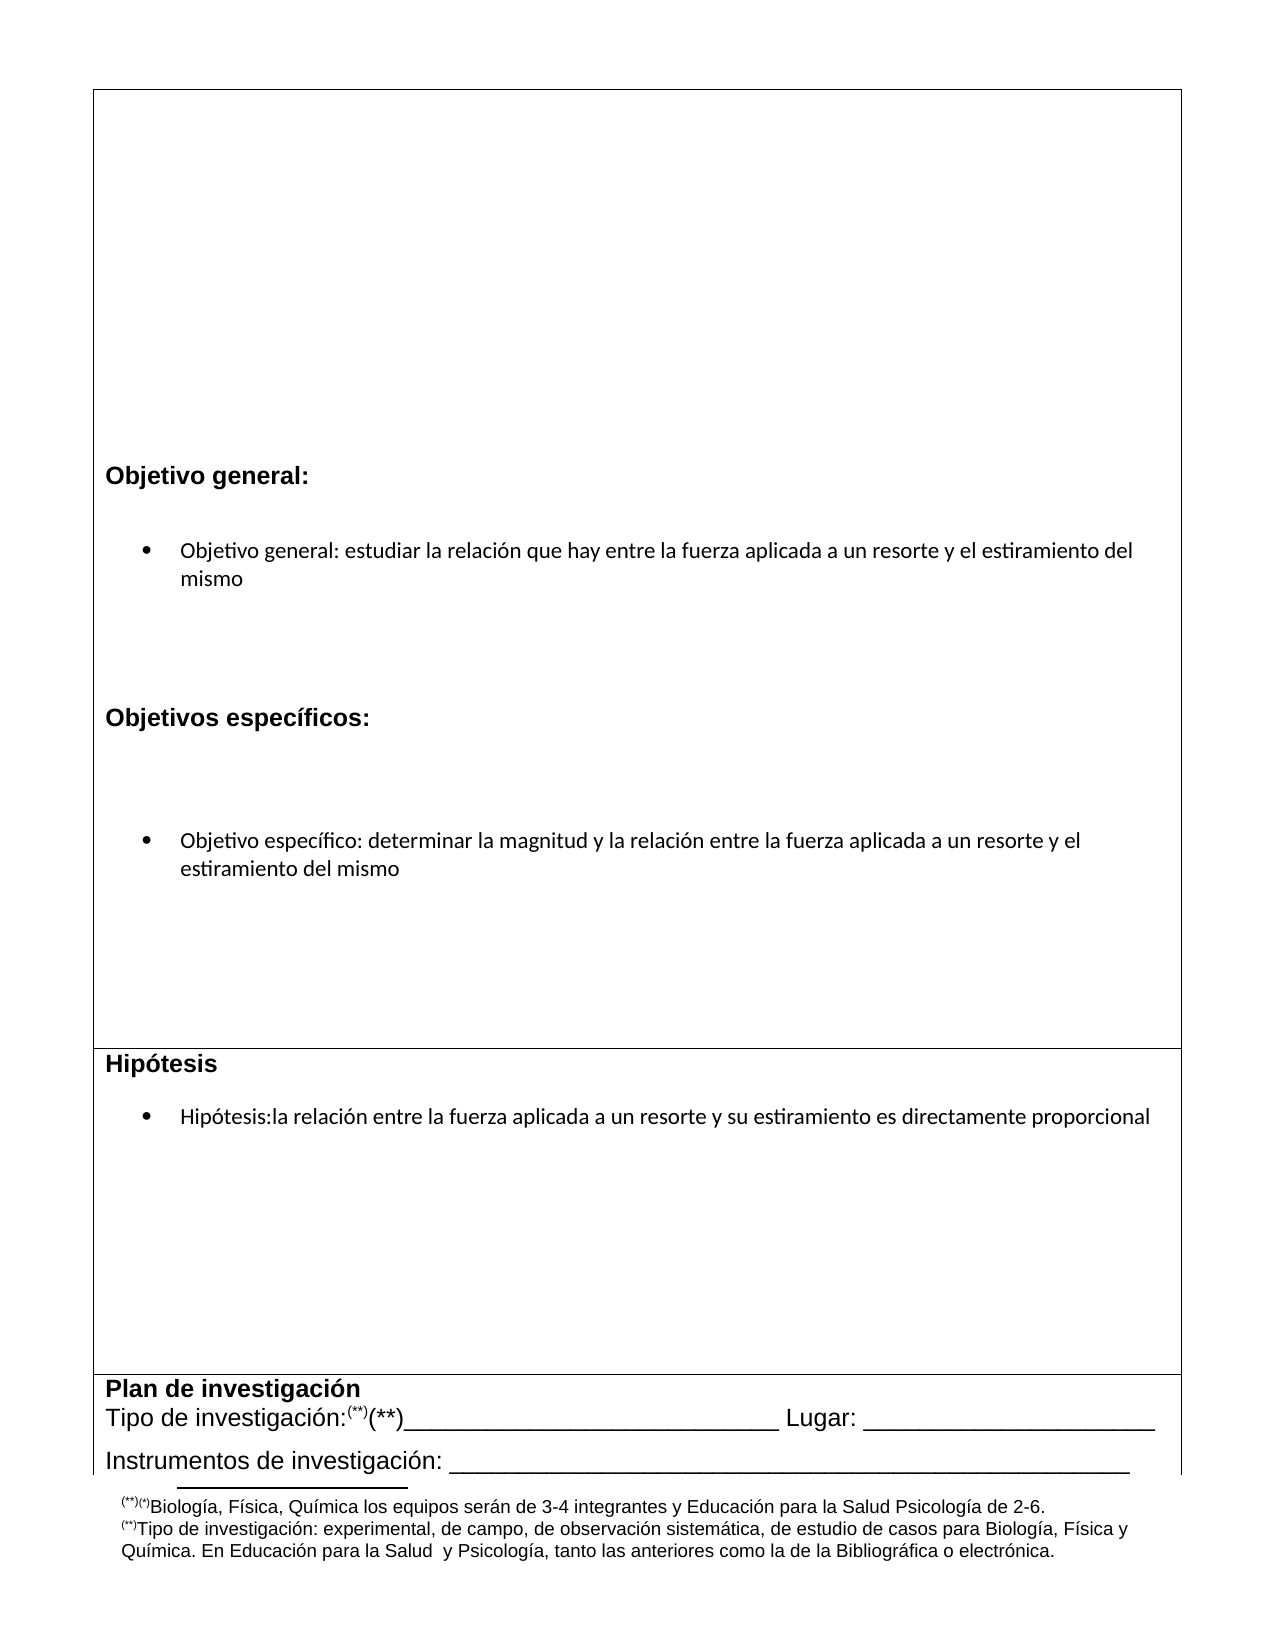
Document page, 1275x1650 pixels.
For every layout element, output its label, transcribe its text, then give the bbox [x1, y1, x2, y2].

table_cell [94, 90, 1181, 1048]
table_cell Hipótesis Hipótesis:la relación entre la fuerza aplicada a un resorte y su estiramiento es directamente proporcional [94, 1049, 1181, 1373]
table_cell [94, 1446, 1181, 1475]
table_cell Tipo de investigación:(**)___________________________ Lugar: _____________________ [94, 1403, 1181, 1446]
table_cell Plan de investigación [94, 1375, 1181, 1403]
